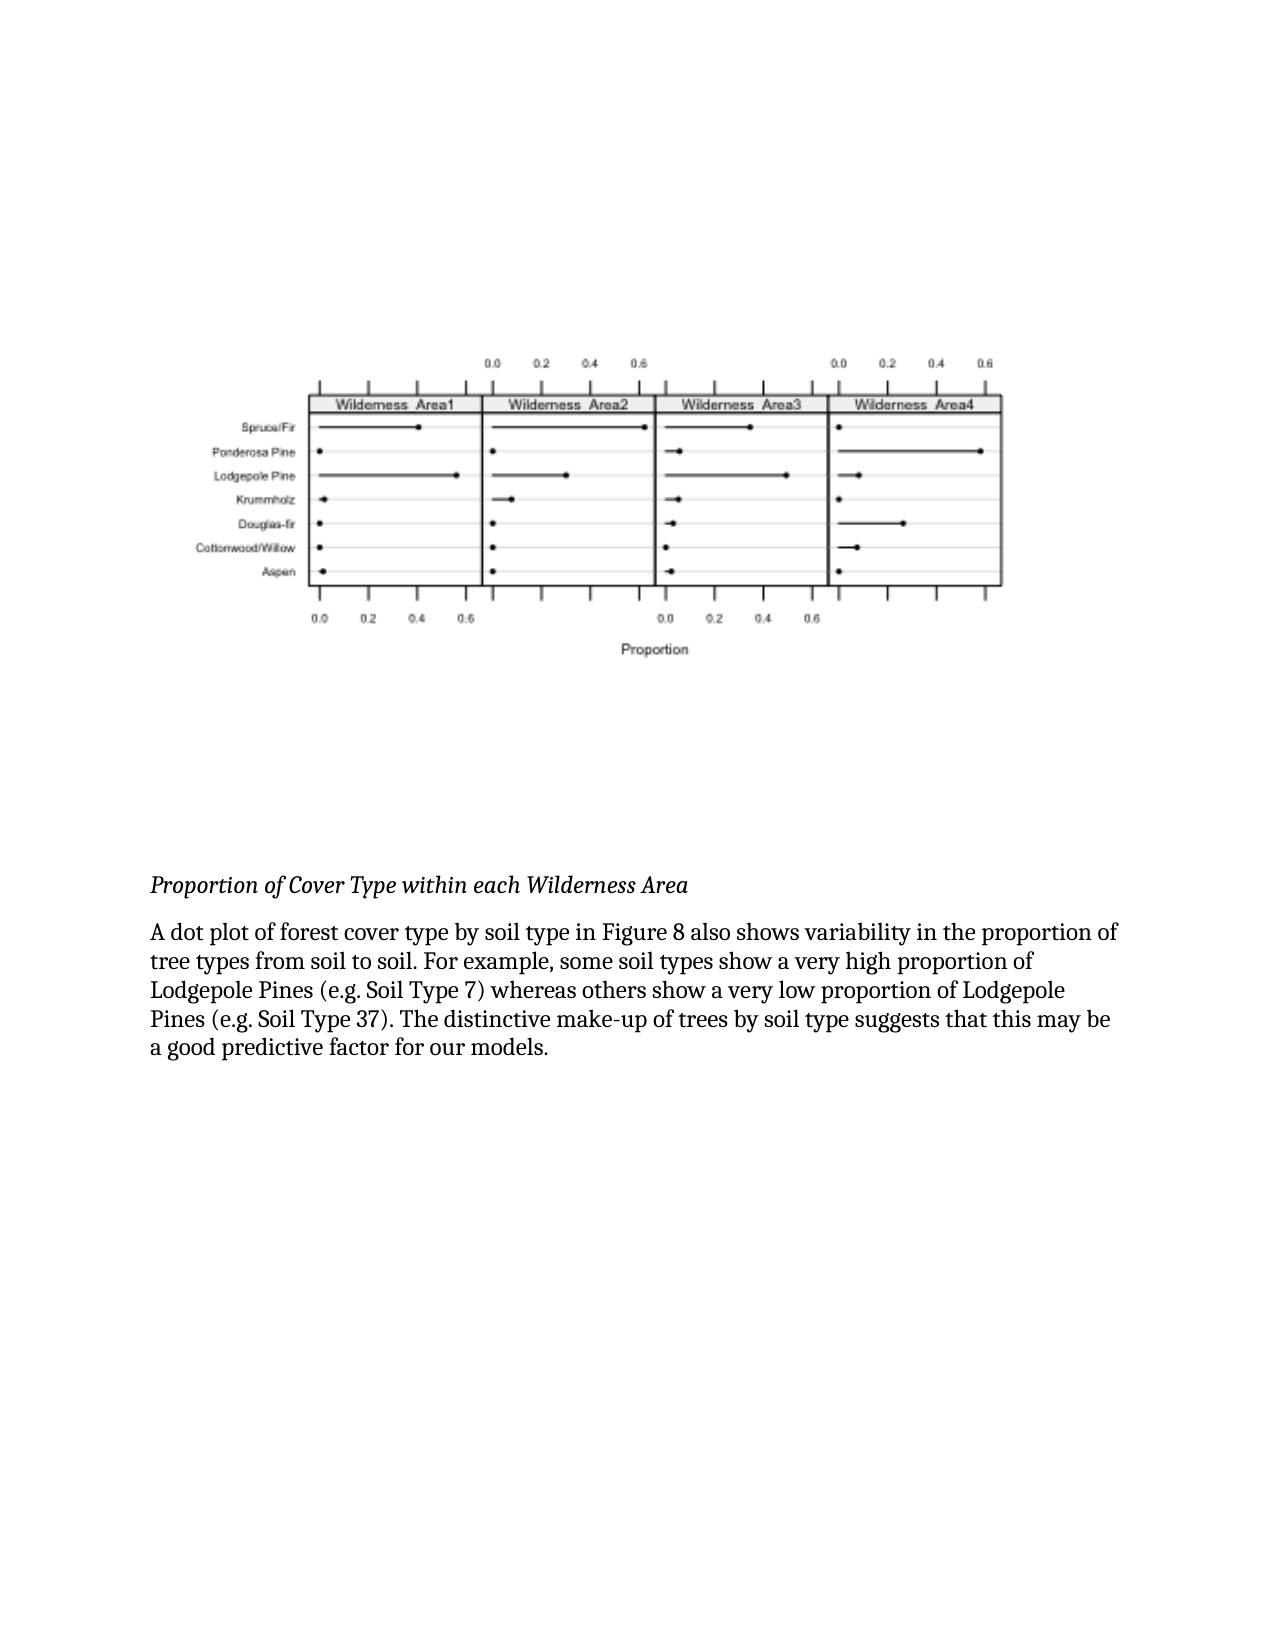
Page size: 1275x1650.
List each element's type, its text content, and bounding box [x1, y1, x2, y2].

text A dot plot of forest cover type by soil type in Figure 8 also shows variability in the proportion of tree types from soil to soil. For example, some soil types show a very high proportion of Lodgepole Pines (e.g. Soil Type 7) whereas others show a very low proportion of Lodgepole Pines (e.g. Soil Type 37). The distinctive make-up of trees by soil type suggests that this may be a good predictive factor for our models. [150, 918, 1125, 1062]
picture [168, 150, 1044, 850]
text Proportion of Cover Type within each Wilderness Area [150, 871, 1125, 899]
